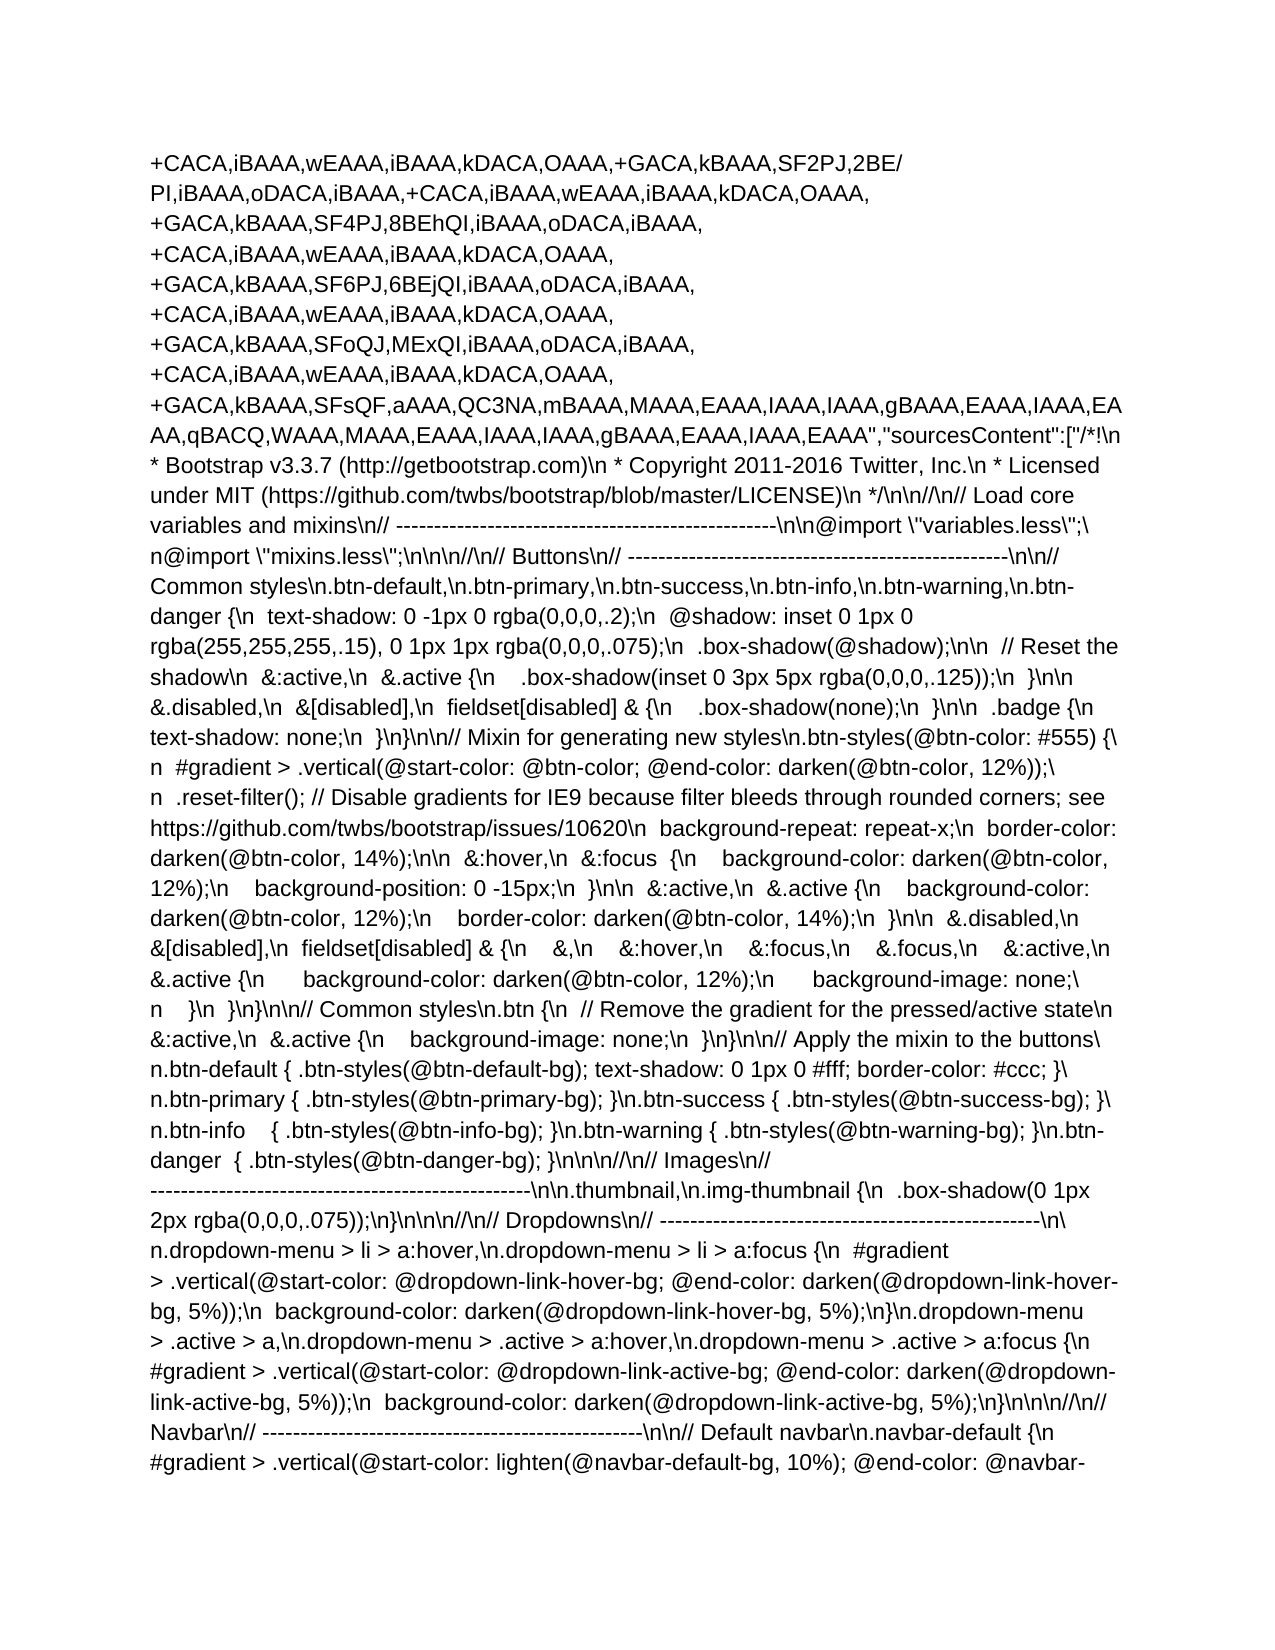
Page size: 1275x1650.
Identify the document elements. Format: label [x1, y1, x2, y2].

text [150, 150, 1125, 1475]
